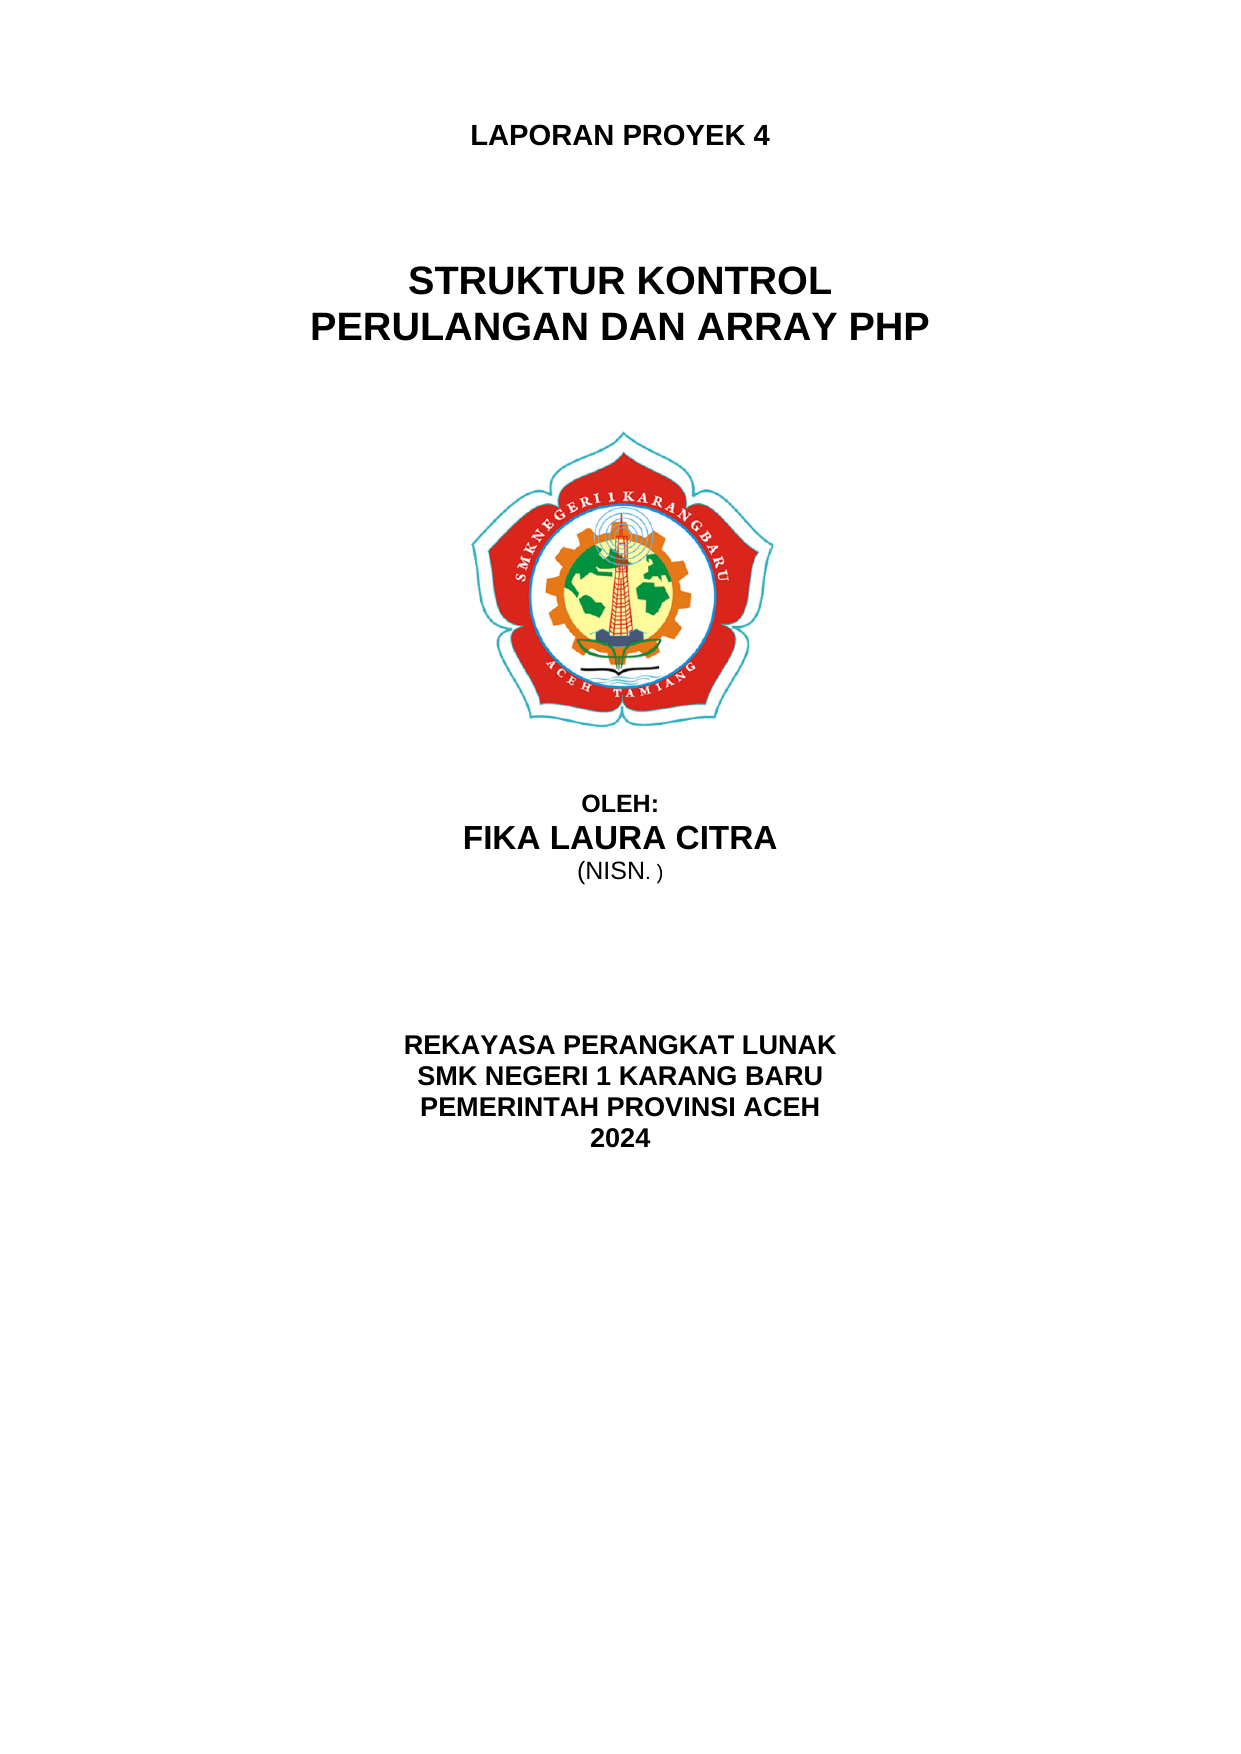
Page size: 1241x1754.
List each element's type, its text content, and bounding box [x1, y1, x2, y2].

text OLEH: [150, 789, 1090, 818]
text SMK NEGERI 1 KARANG BARU [150, 1060, 1090, 1091]
text (NISN. ) [150, 856, 1090, 885]
text 2024 [150, 1122, 1090, 1154]
text PEMERINTAH PROVINSI ACEH [150, 1091, 1090, 1122]
text PERULANGAN DAN ARRAY PHP [150, 303, 1090, 348]
picture [463, 429, 778, 732]
text STRUKTUR KONTROL [150, 257, 1090, 303]
text LAPORAN PROYEK 4 [150, 118, 1090, 152]
text FIKA LAURA CITRA [150, 818, 1090, 856]
text REKAYASA PERANGKAT LUNAK [150, 1029, 1090, 1060]
